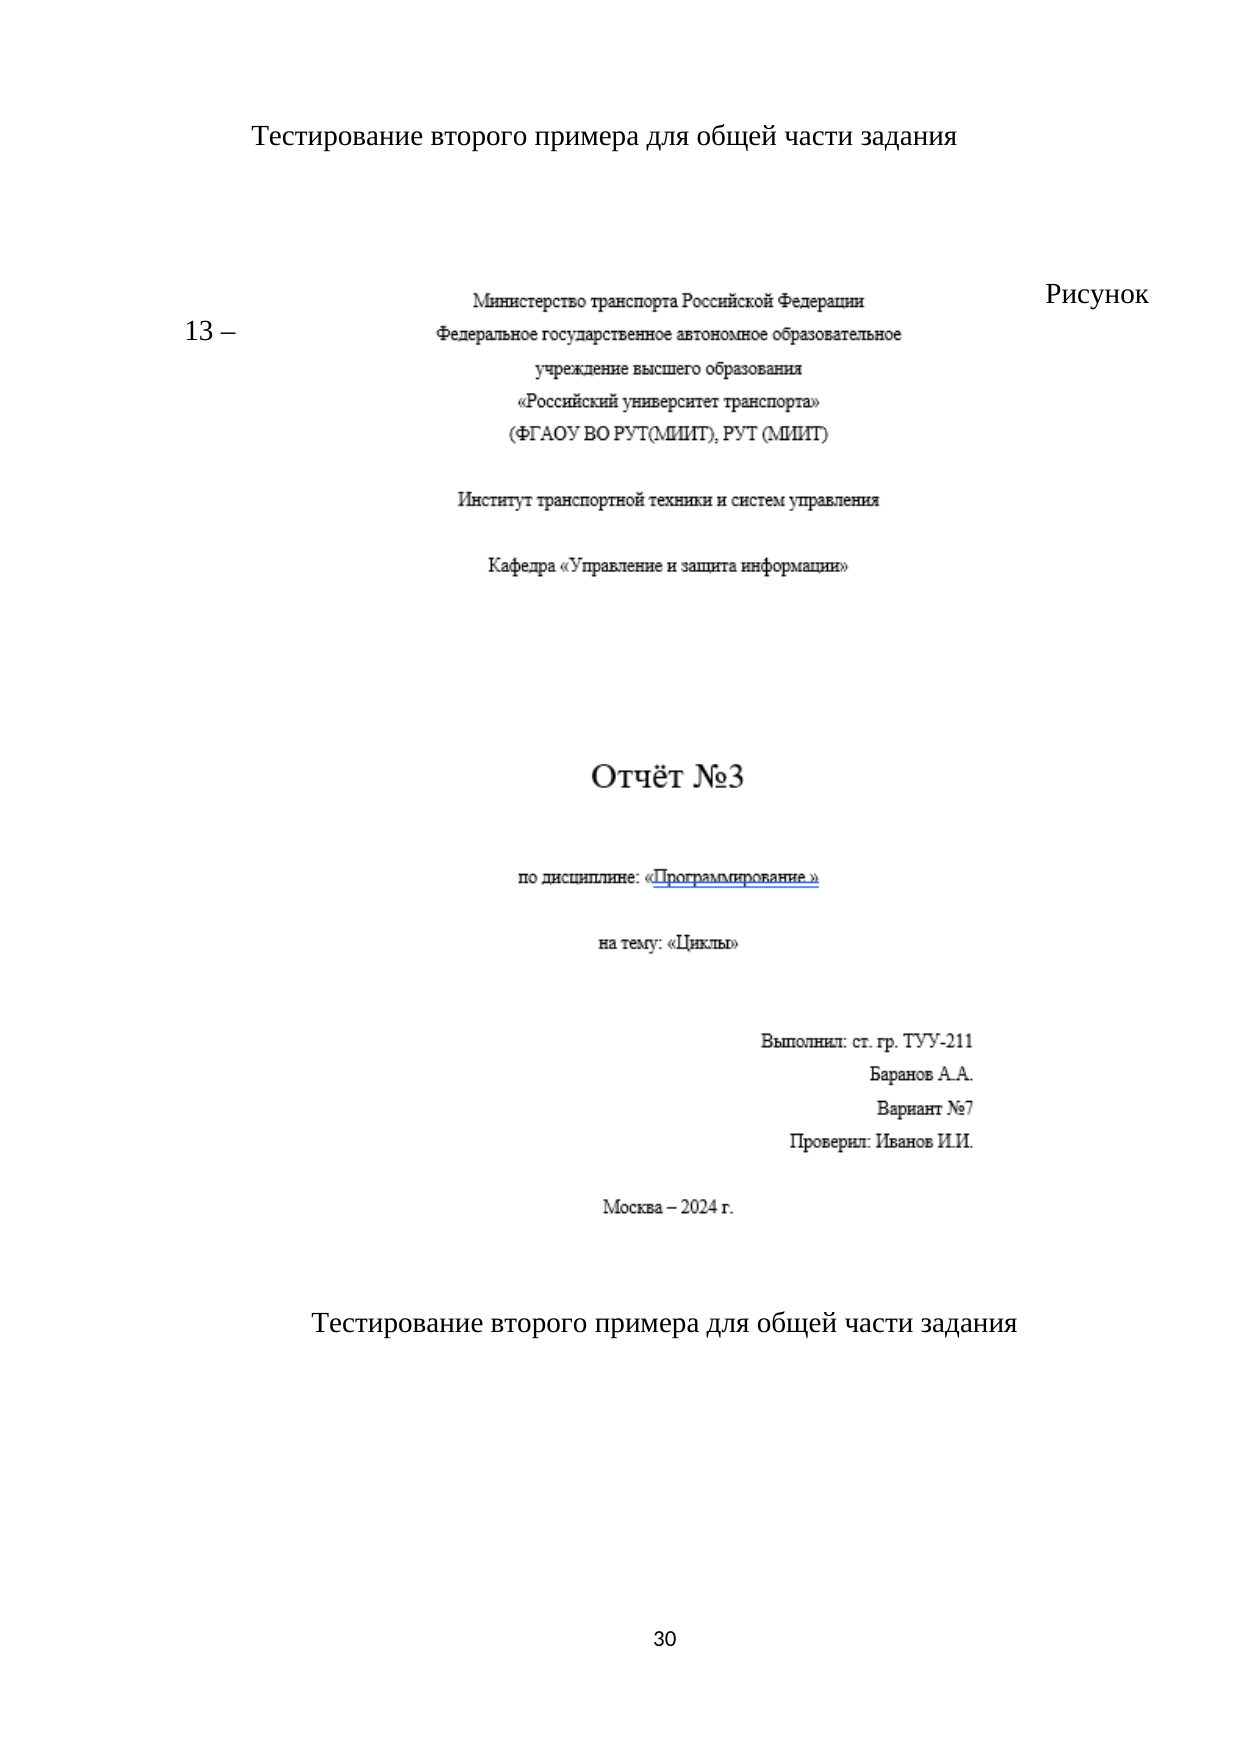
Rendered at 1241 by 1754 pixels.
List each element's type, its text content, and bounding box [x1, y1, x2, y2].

picture [261, 223, 1024, 1306]
text Тестирование второго примера для общей части задания [177, 118, 1152, 152]
